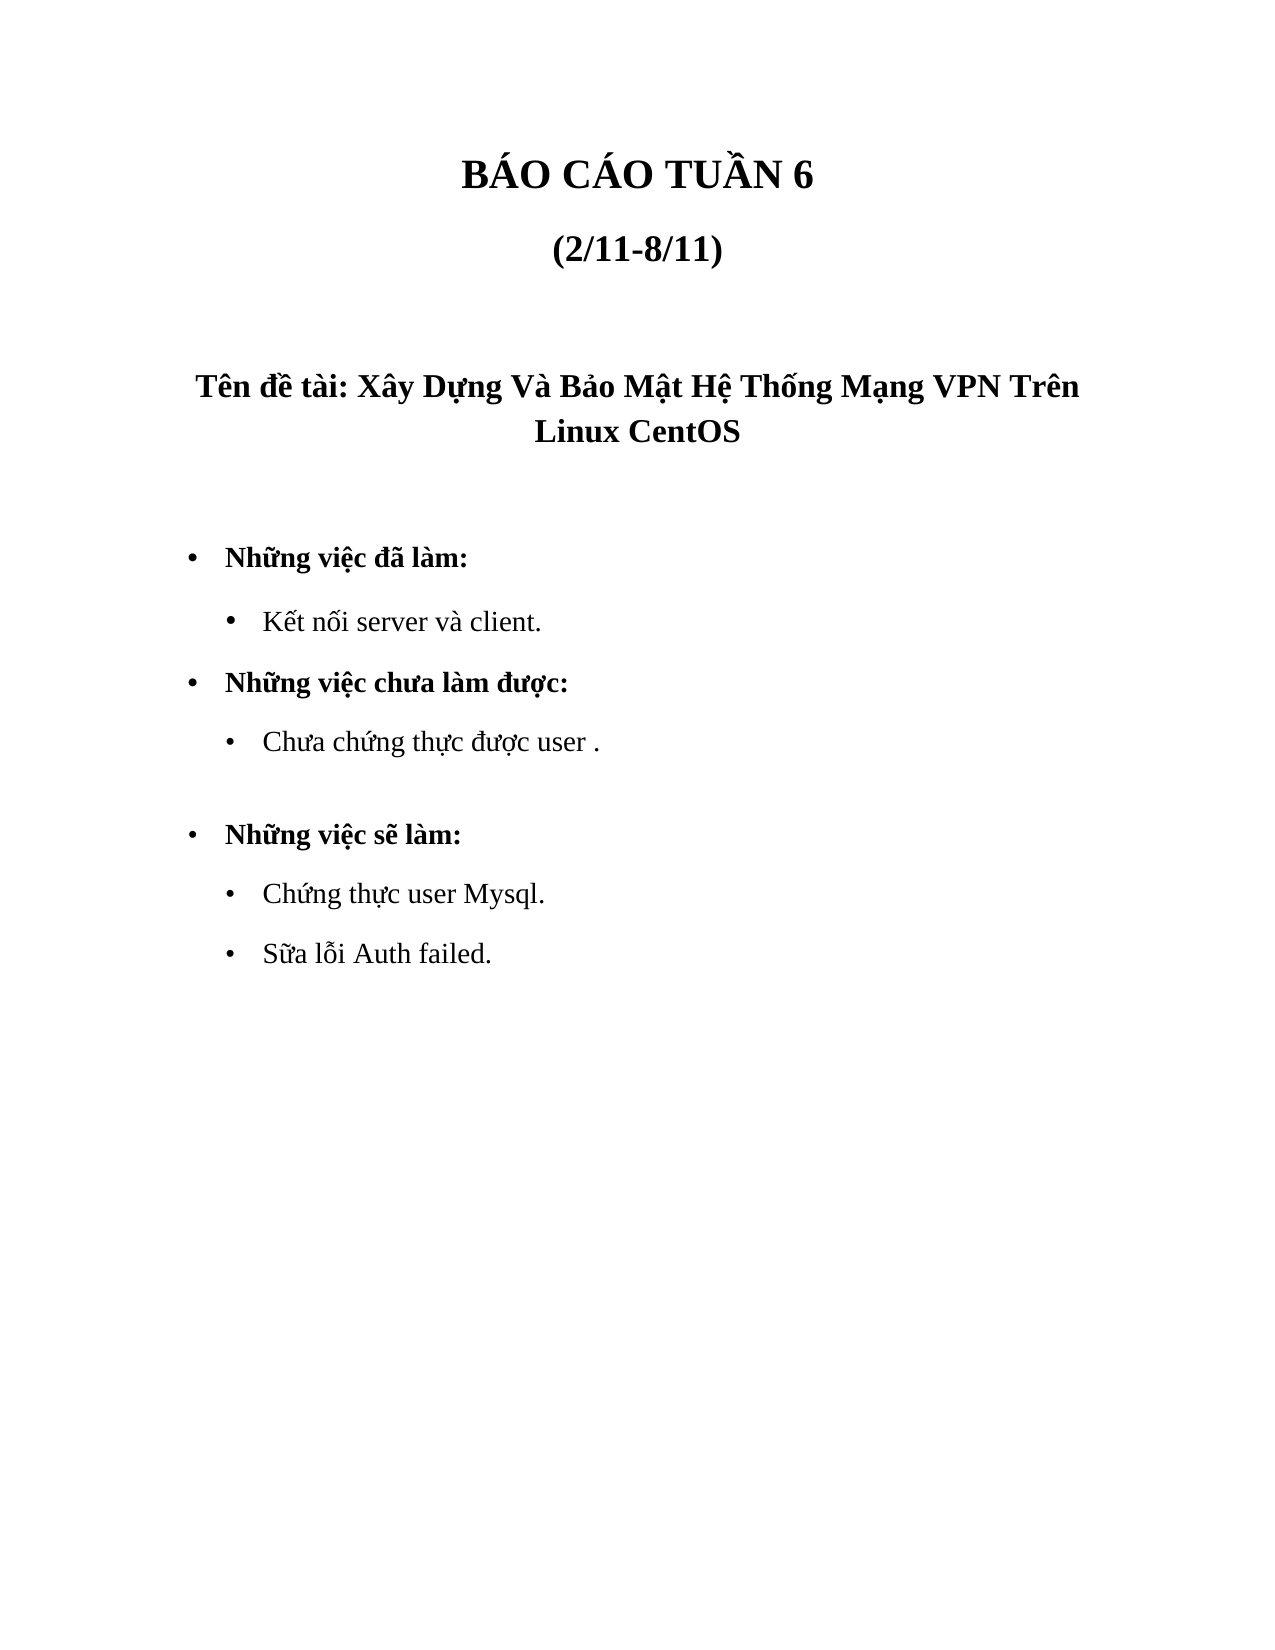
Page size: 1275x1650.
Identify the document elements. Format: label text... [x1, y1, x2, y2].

list Chứng thực user Mysql. [225, 877, 1125, 910]
list Những việc sẽ làm: [187, 817, 1125, 851]
list Chưa chứng thực được user . [225, 724, 1125, 758]
text BÁO CÁO TUẦN 6 [150, 150, 1125, 198]
text (2/11-8/11) [150, 226, 1125, 269]
text Tên đề tài: Xây Dựng Và Bảo Mật Hệ Thống Mạng VPN Trên Linux CentOS [150, 367, 1125, 449]
list Những việc đã làm: [187, 541, 1125, 574]
list Sữa lỗi Auth failed. [225, 936, 1125, 969]
list Kết nối server và client. [225, 600, 1125, 638]
list Những việc chưa làm được: [187, 665, 1125, 698]
